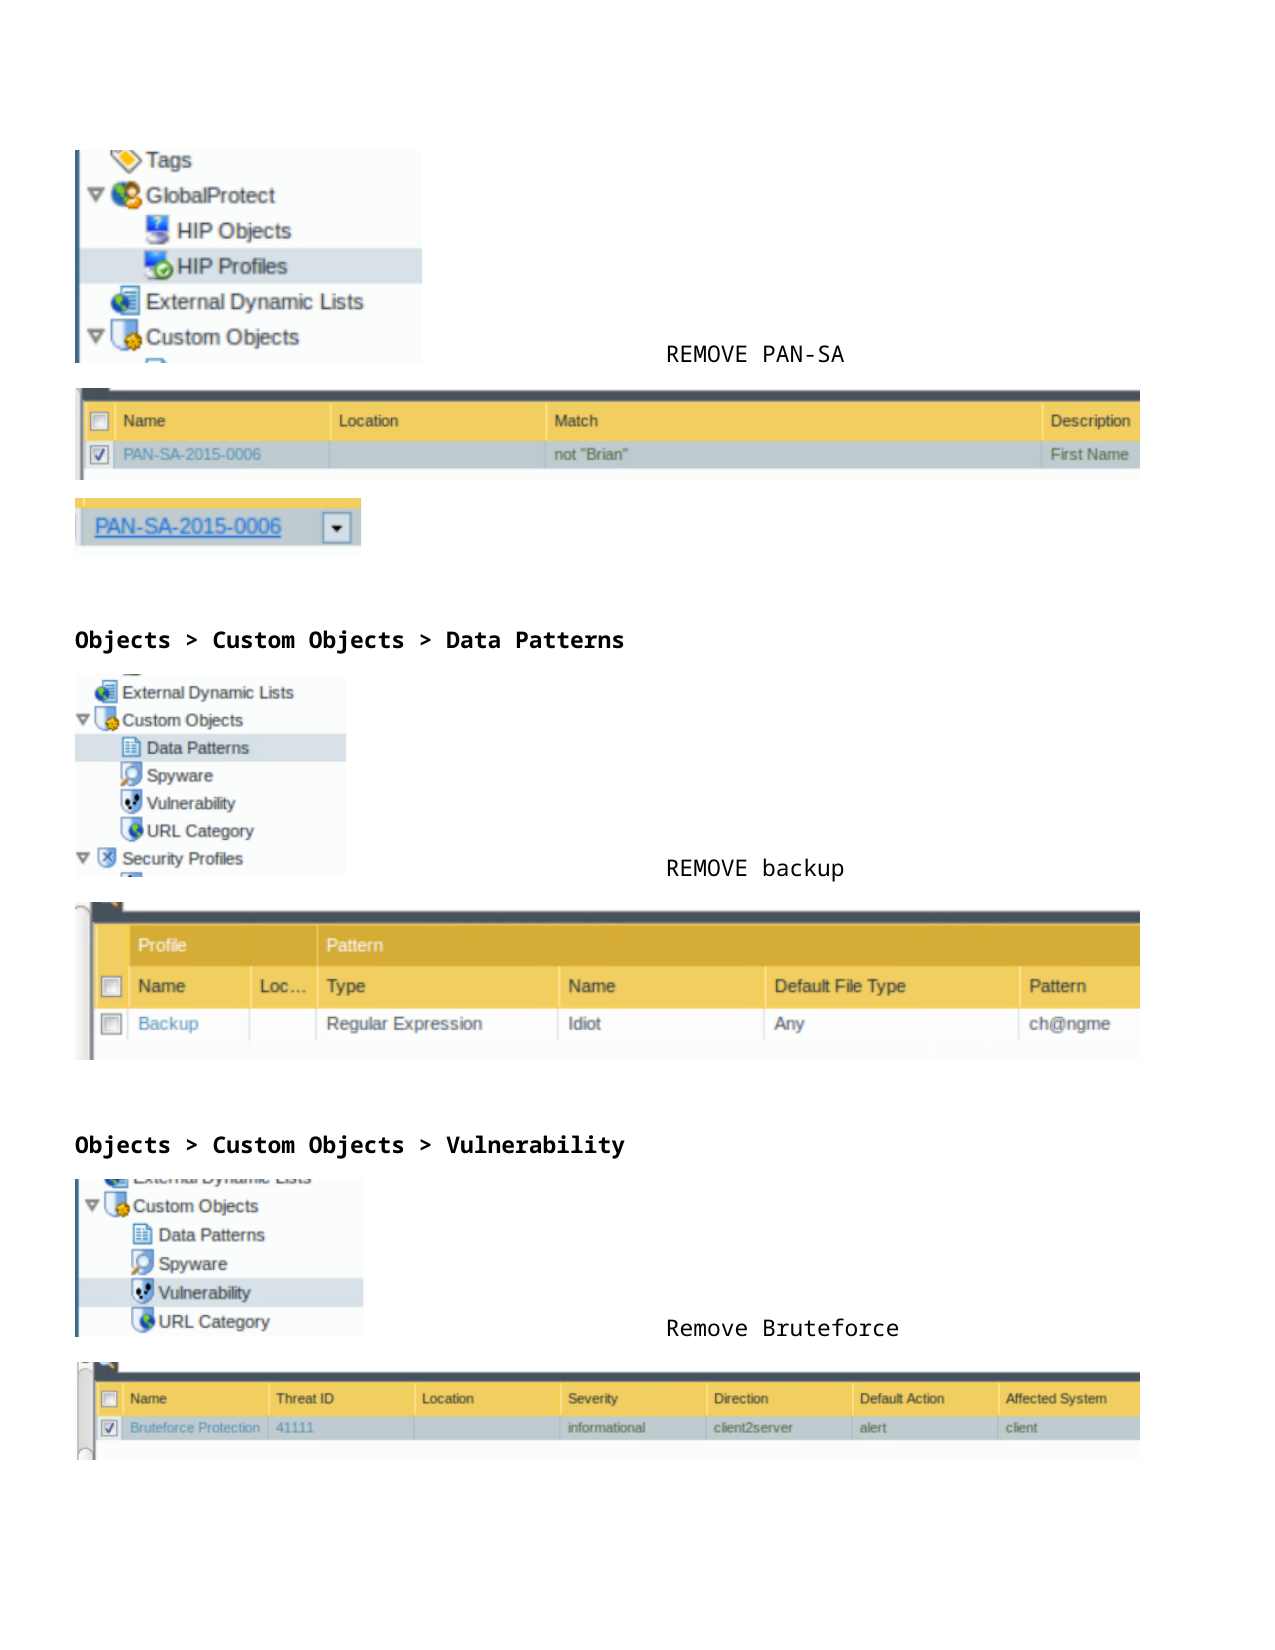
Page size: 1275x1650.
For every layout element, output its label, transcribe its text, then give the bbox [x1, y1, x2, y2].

picture [75, 150, 422, 363]
text Remove Bruteforce [75, 1179, 1200, 1343]
text Objects > Custom Objects > Vulnerability [75, 1129, 1200, 1160]
picture [75, 1179, 364, 1337]
text REMOVE backup [75, 674, 1200, 884]
picture [75, 902, 1140, 1060]
picture [75, 388, 1140, 480]
text Objects > Custom Objects > Data Patterns [75, 624, 1200, 655]
picture [75, 498, 362, 555]
picture [75, 674, 347, 877]
picture [75, 1362, 1140, 1460]
